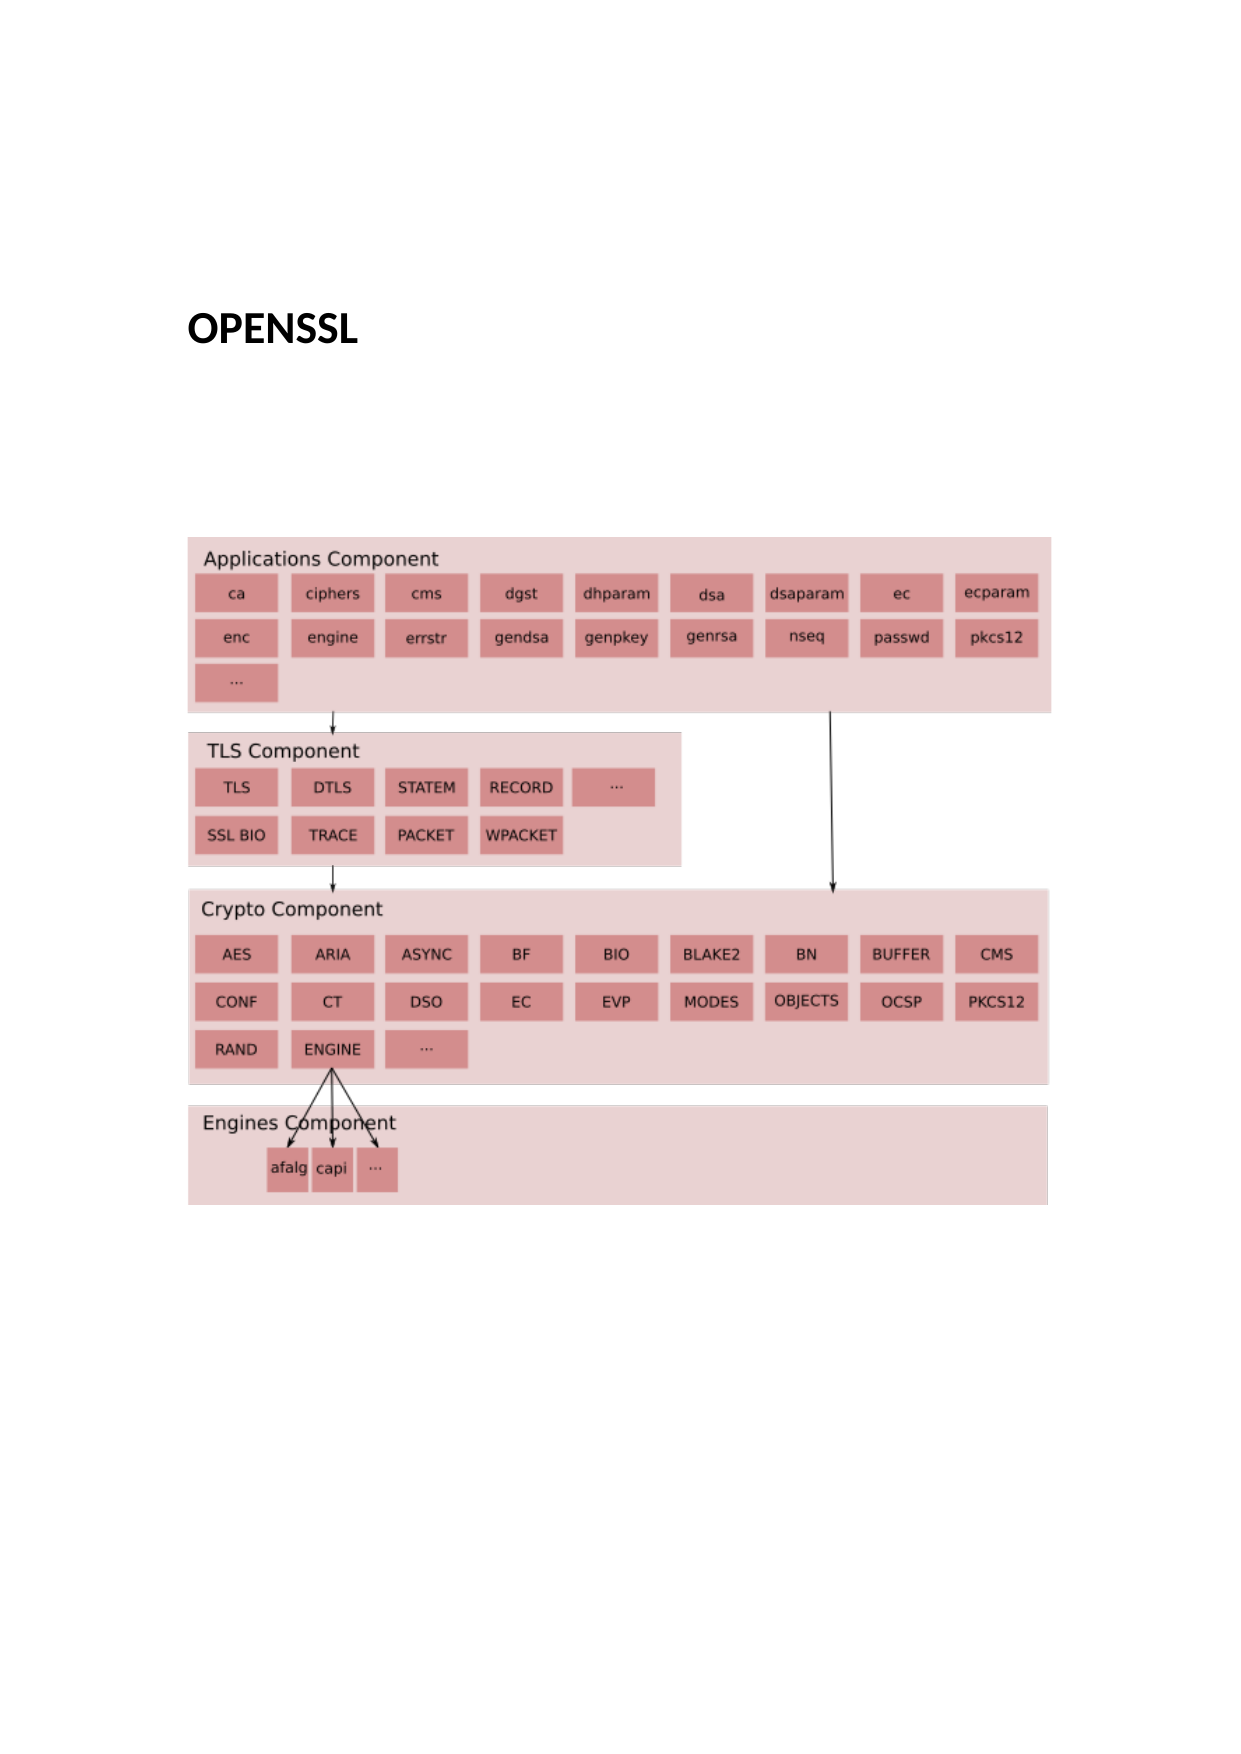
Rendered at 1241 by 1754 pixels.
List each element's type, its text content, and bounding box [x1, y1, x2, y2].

picture [187, 537, 1052, 1205]
subtitle OPENSSL [187, 295, 1053, 360]
